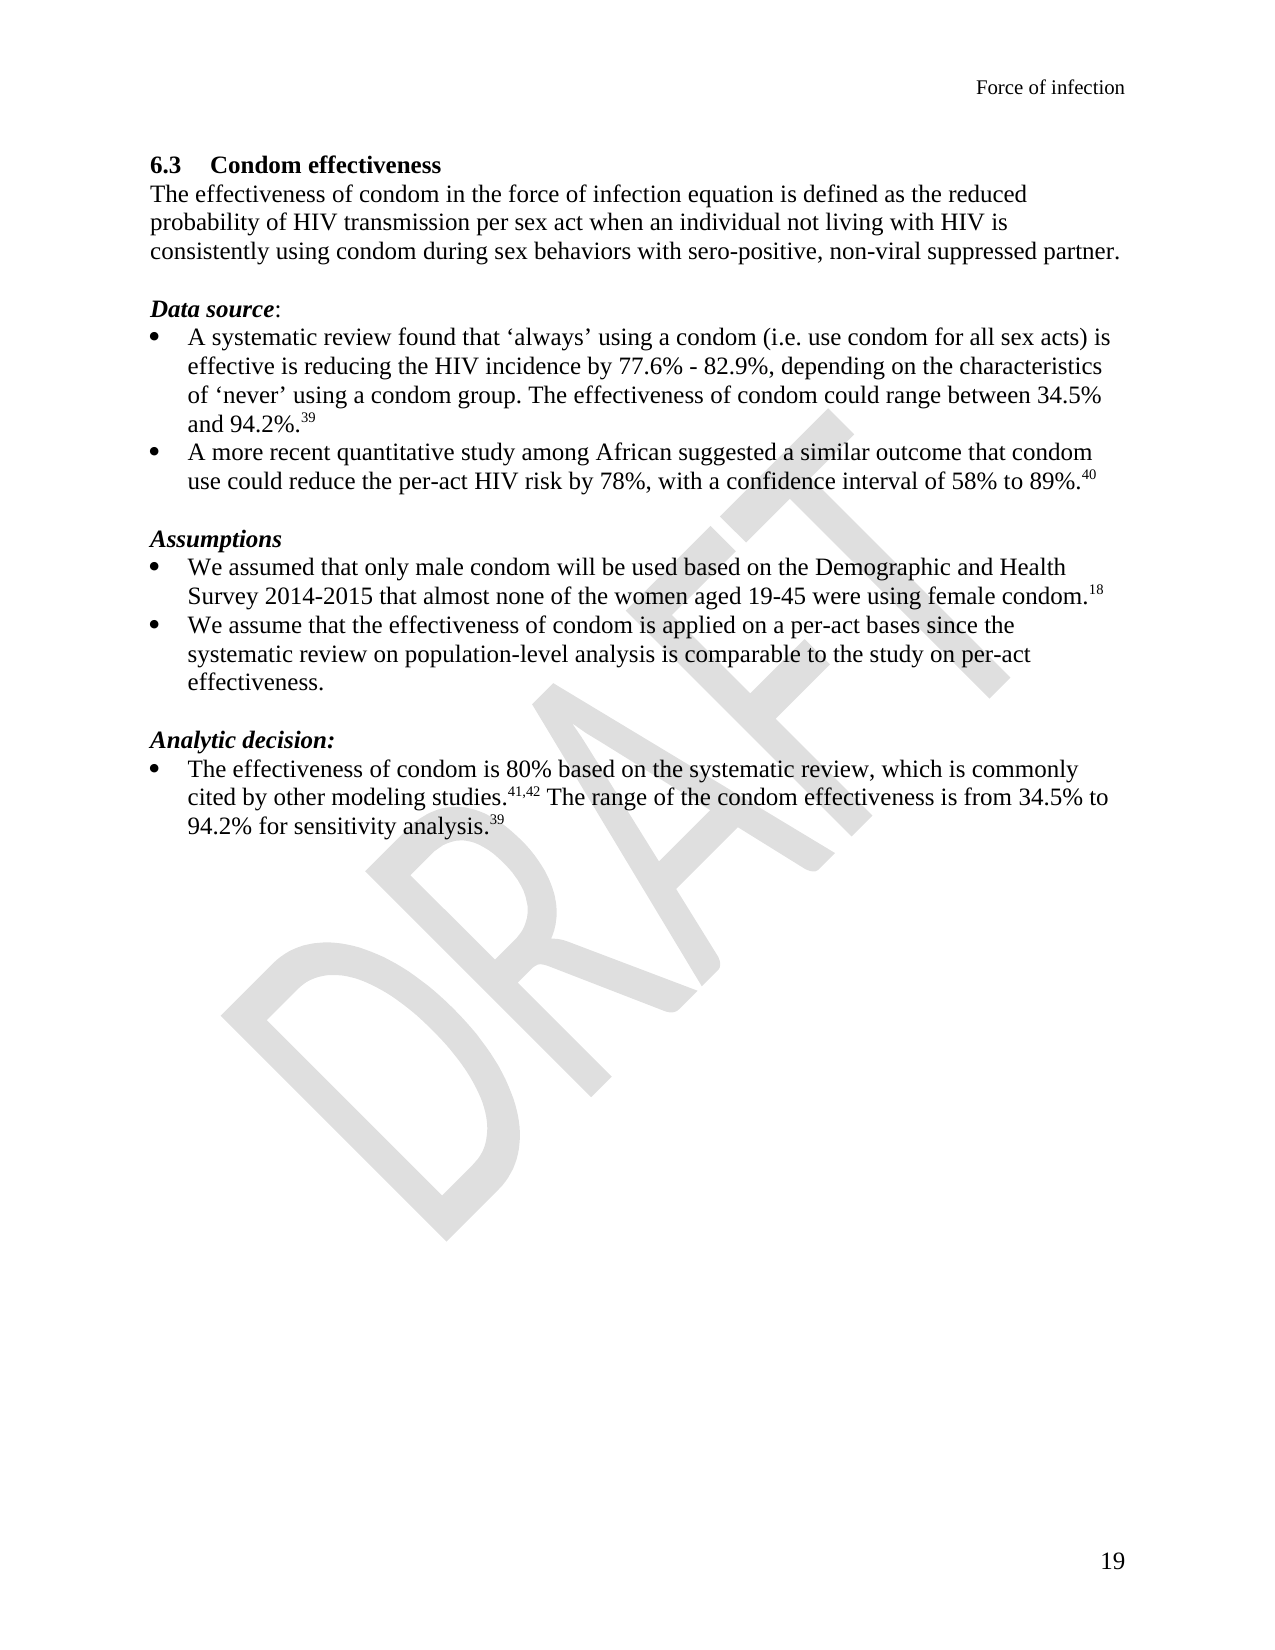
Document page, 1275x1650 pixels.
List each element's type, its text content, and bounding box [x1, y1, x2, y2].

list The effectiveness of condom is 80% based on the systematic review, which is commonly cited by other modeling studies.41,42 The range of the condom effectiveness is from 34.5% to 94.2% for sensitivity analysis.39 [150, 754, 1125, 840]
list A more recent quantitative study among African suggested a similar outcome that condom use could reduce the per-act HIV risk by 78%, with a confidence interval of 58% to 89%.40 [150, 437, 1125, 495]
list We assume that the effectiveness of condom is applied on a per-act bases since the systematic review on population-level analysis is comparable to the study on per-act effectiveness. [150, 610, 1125, 696]
text The effectiveness of condom in the force of infection equation is defined as the reduced probability of HIV transmission per sex act when an individual not living with HIV is consistently using condom during sex behaviors with sero-positive, non-viral suppressed partner. [150, 179, 1125, 265]
list We assumed that only male condom will be used based on the Demographic and Health Survey 2014-2015 that almost none of the women aged 19-45 were using female condom.18 [150, 552, 1125, 610]
text Analytic decision: [150, 725, 1125, 754]
subtitle Condom effectiveness [150, 150, 1125, 179]
text Data source: [150, 294, 1125, 322]
text Assumptions [150, 524, 1125, 552]
list A systematic review found that ‘always’ using a condom (i.e. use condom for all sex acts) is effective is reducing the HIV incidence by 77.6% - 82.9%, depending on the characteristics of ‘never’ using a condom group. The effectiveness of condom could range between 34.5% and 94.2%.39 [150, 322, 1125, 437]
